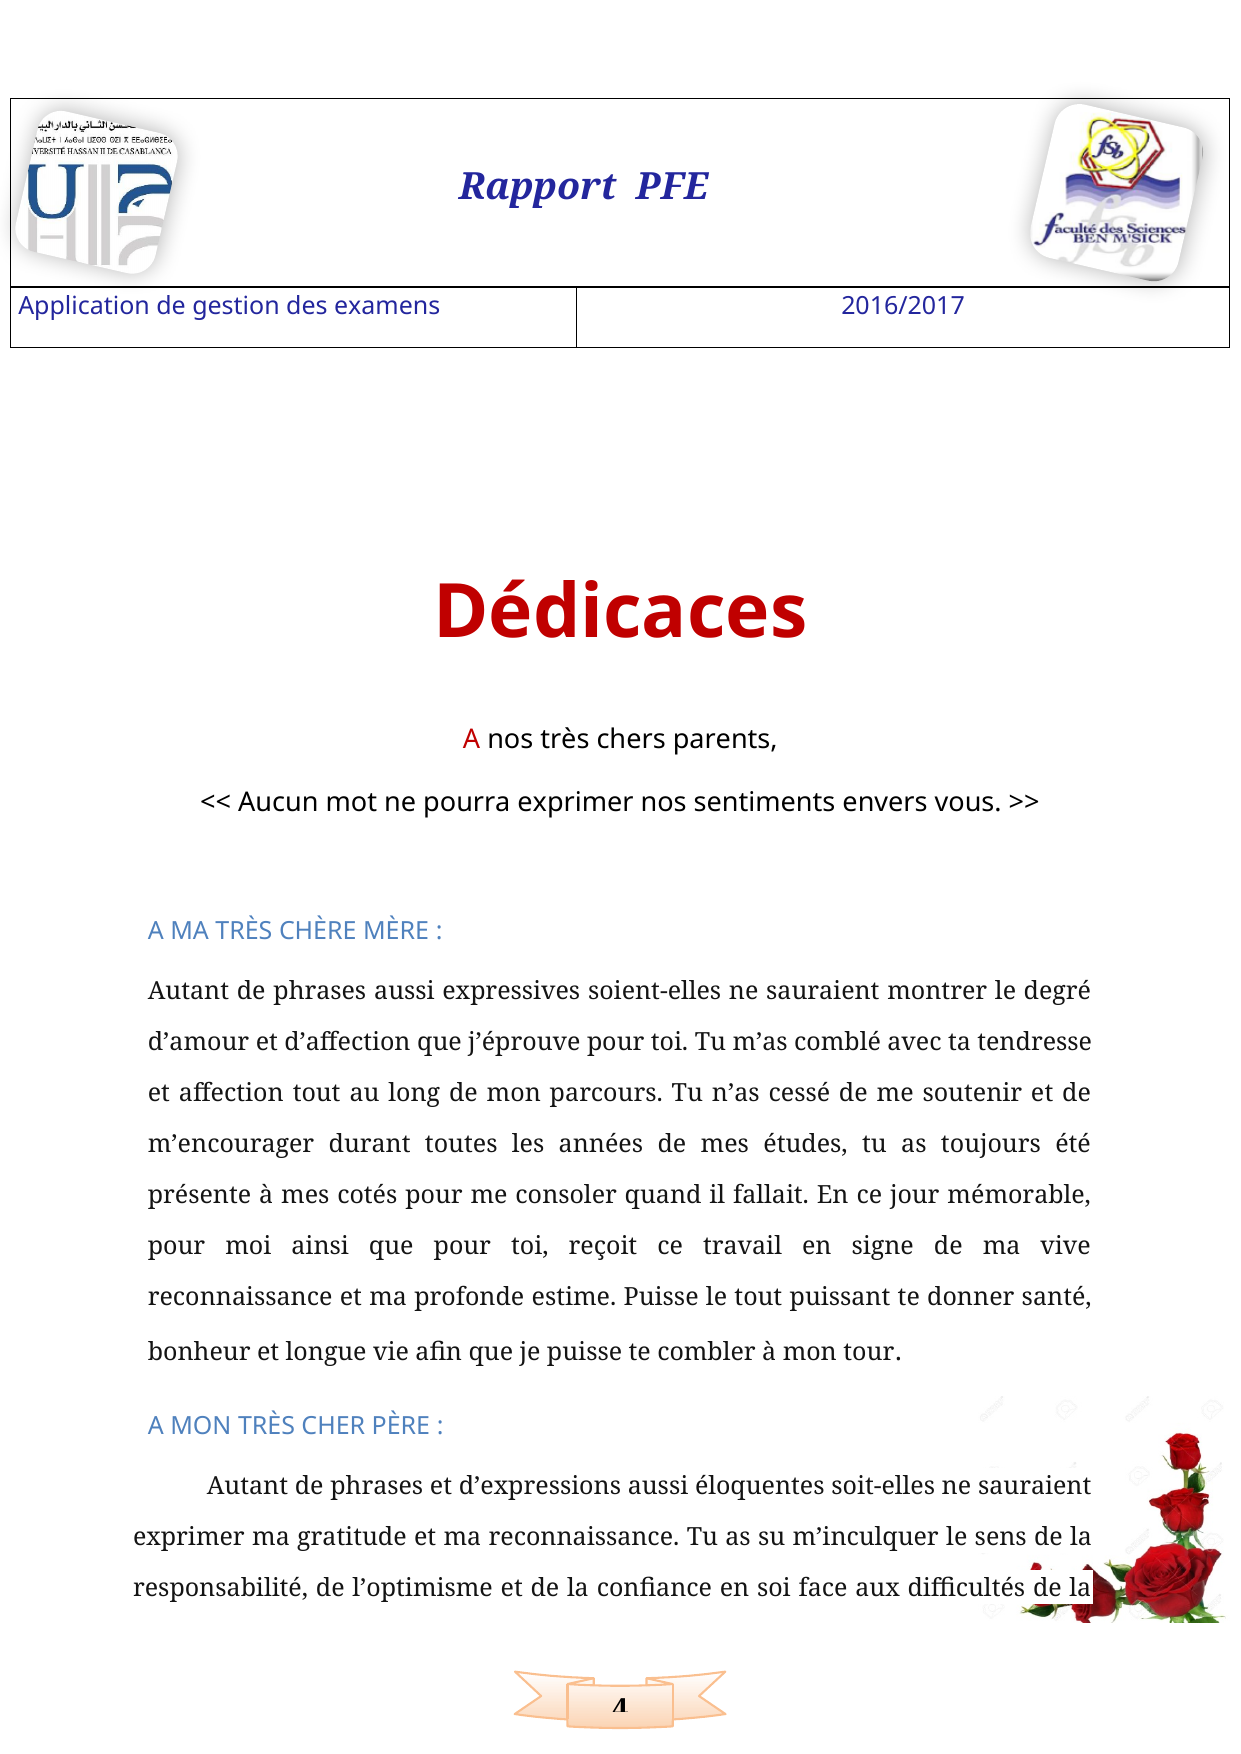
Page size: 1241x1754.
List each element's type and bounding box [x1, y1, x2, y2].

picture [1029, 104, 1204, 282]
picture [972, 1391, 1230, 1623]
